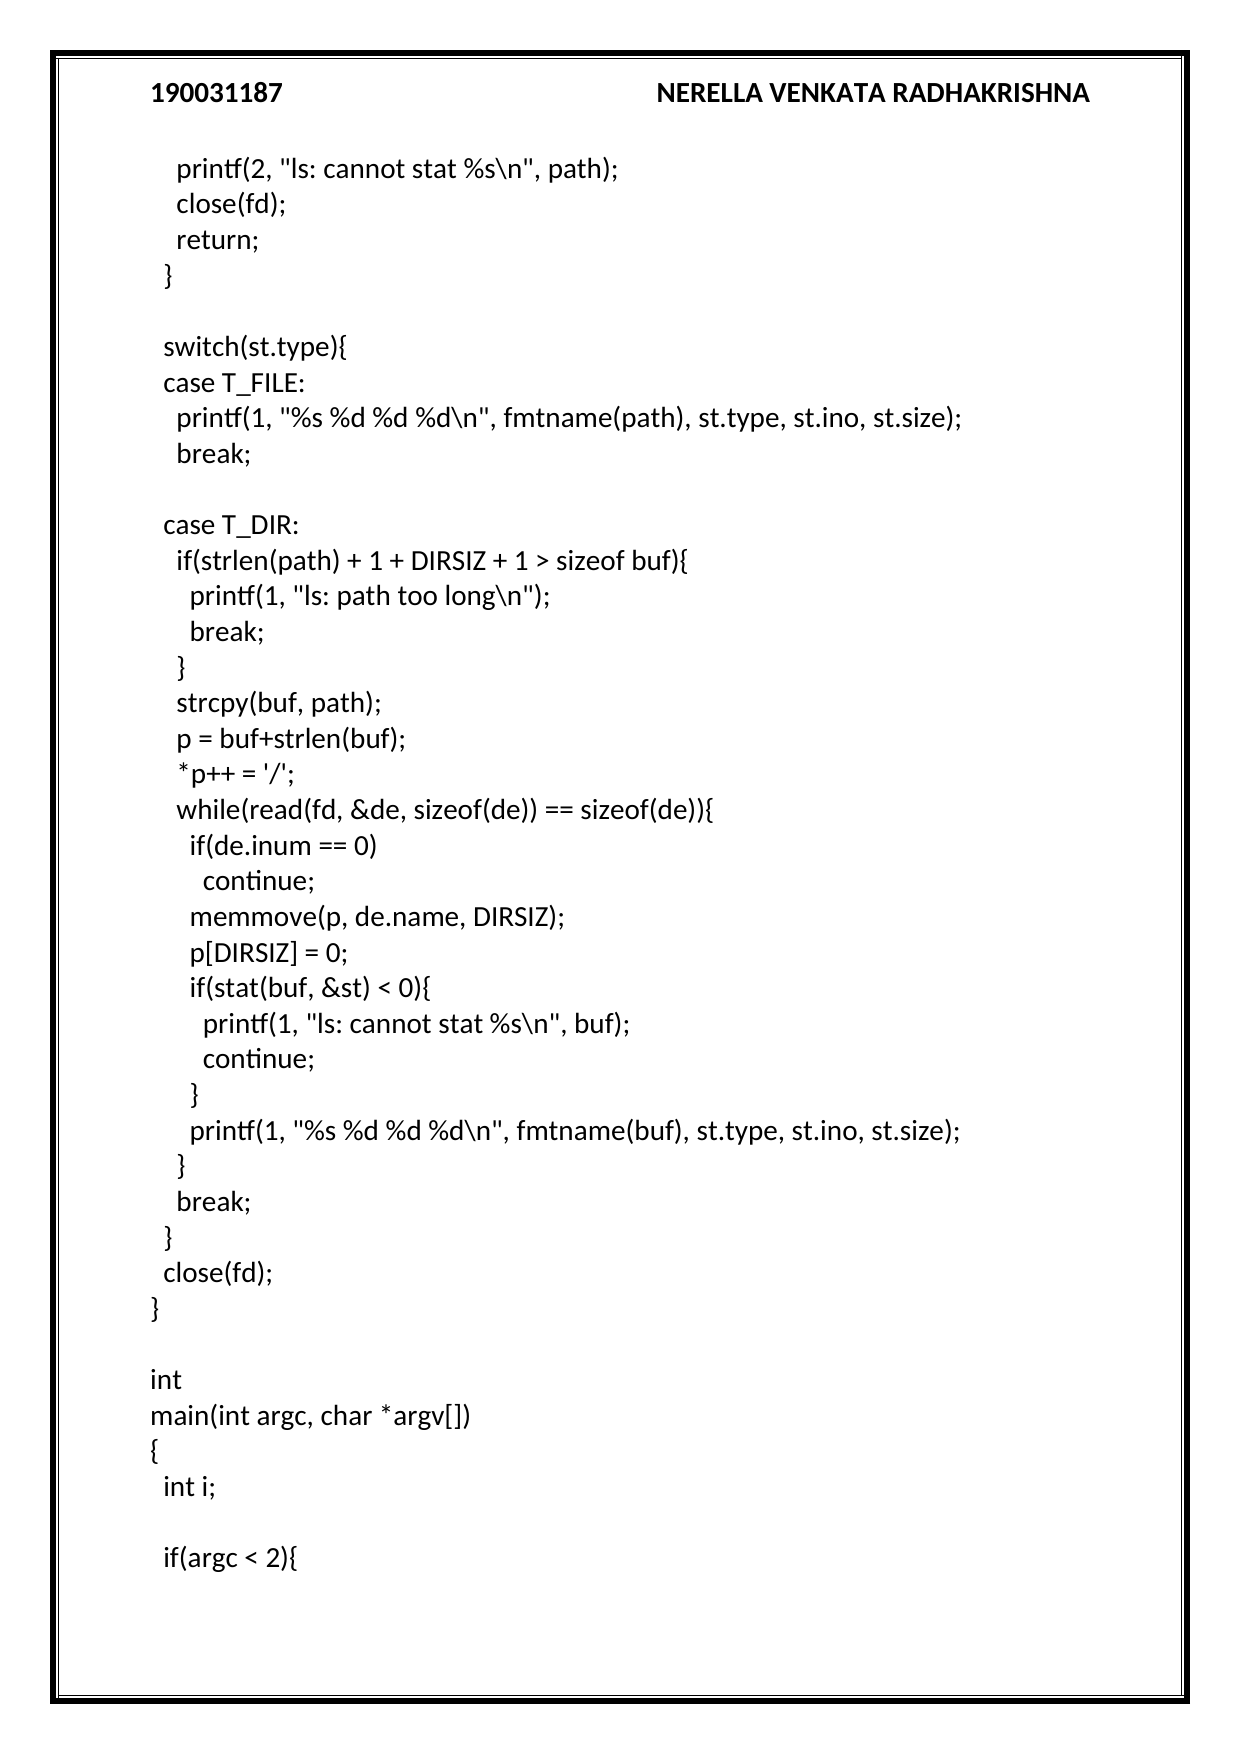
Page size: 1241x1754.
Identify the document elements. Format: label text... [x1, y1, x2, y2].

text close(fd); [150, 186, 1090, 221]
text switch(st.type){ [150, 328, 1090, 364]
text case T_FILE: [150, 364, 1090, 399]
text } [150, 1219, 1090, 1254]
text case T_DIR: [150, 506, 1090, 542]
text return; [150, 221, 1090, 257]
text p = buf+strlen(buf); [150, 720, 1090, 756]
text strcpy(buf, path); [150, 684, 1090, 720]
text printf(1, "ls: cannot stat %s\n", buf); [150, 1005, 1090, 1041]
text break; [150, 1183, 1090, 1219]
text { [150, 1432, 1090, 1468]
text printf(2, "ls: cannot stat %s\n", path); [150, 150, 1090, 186]
text int i; [150, 1468, 1090, 1504]
text } [150, 1290, 1090, 1326]
text close(fd); [150, 1254, 1090, 1290]
text break; [150, 613, 1090, 649]
text break; [150, 435, 1090, 471]
text printf(1, "%s %d %d %d\n", fmtname(path), st.type, st.ino, st.size); [150, 399, 1090, 435]
text memmove(p, de.name, DIRSIZ); [150, 898, 1090, 934]
text int [150, 1361, 1090, 1397]
text while(read(fd, &de, sizeof(de)) == sizeof(de)){ [150, 791, 1090, 827]
text continue; [150, 862, 1090, 898]
text continue; [150, 1041, 1090, 1076]
text } [150, 649, 1090, 684]
text main(int argc, char *argv[]) [150, 1397, 1090, 1432]
text if(de.inum == 0) [150, 827, 1090, 862]
text } [150, 257, 1090, 292]
text *p++ = '/'; [150, 756, 1090, 791]
text p[DIRSIZ] = 0; [150, 934, 1090, 969]
text printf(1, "ls: path too long\n"); [150, 577, 1090, 613]
text if(stat(buf, &st) < 0){ [150, 969, 1090, 1005]
text if(argc < 2){ [150, 1539, 1090, 1575]
text printf(1, "%s %d %d %d\n", fmtname(buf), st.type, st.ino, st.size); [150, 1112, 1090, 1147]
text } [150, 1147, 1090, 1183]
text if(strlen(path) + 1 + DIRSIZ + 1 > sizeof buf){ [150, 542, 1090, 577]
text } [150, 1076, 1090, 1112]
